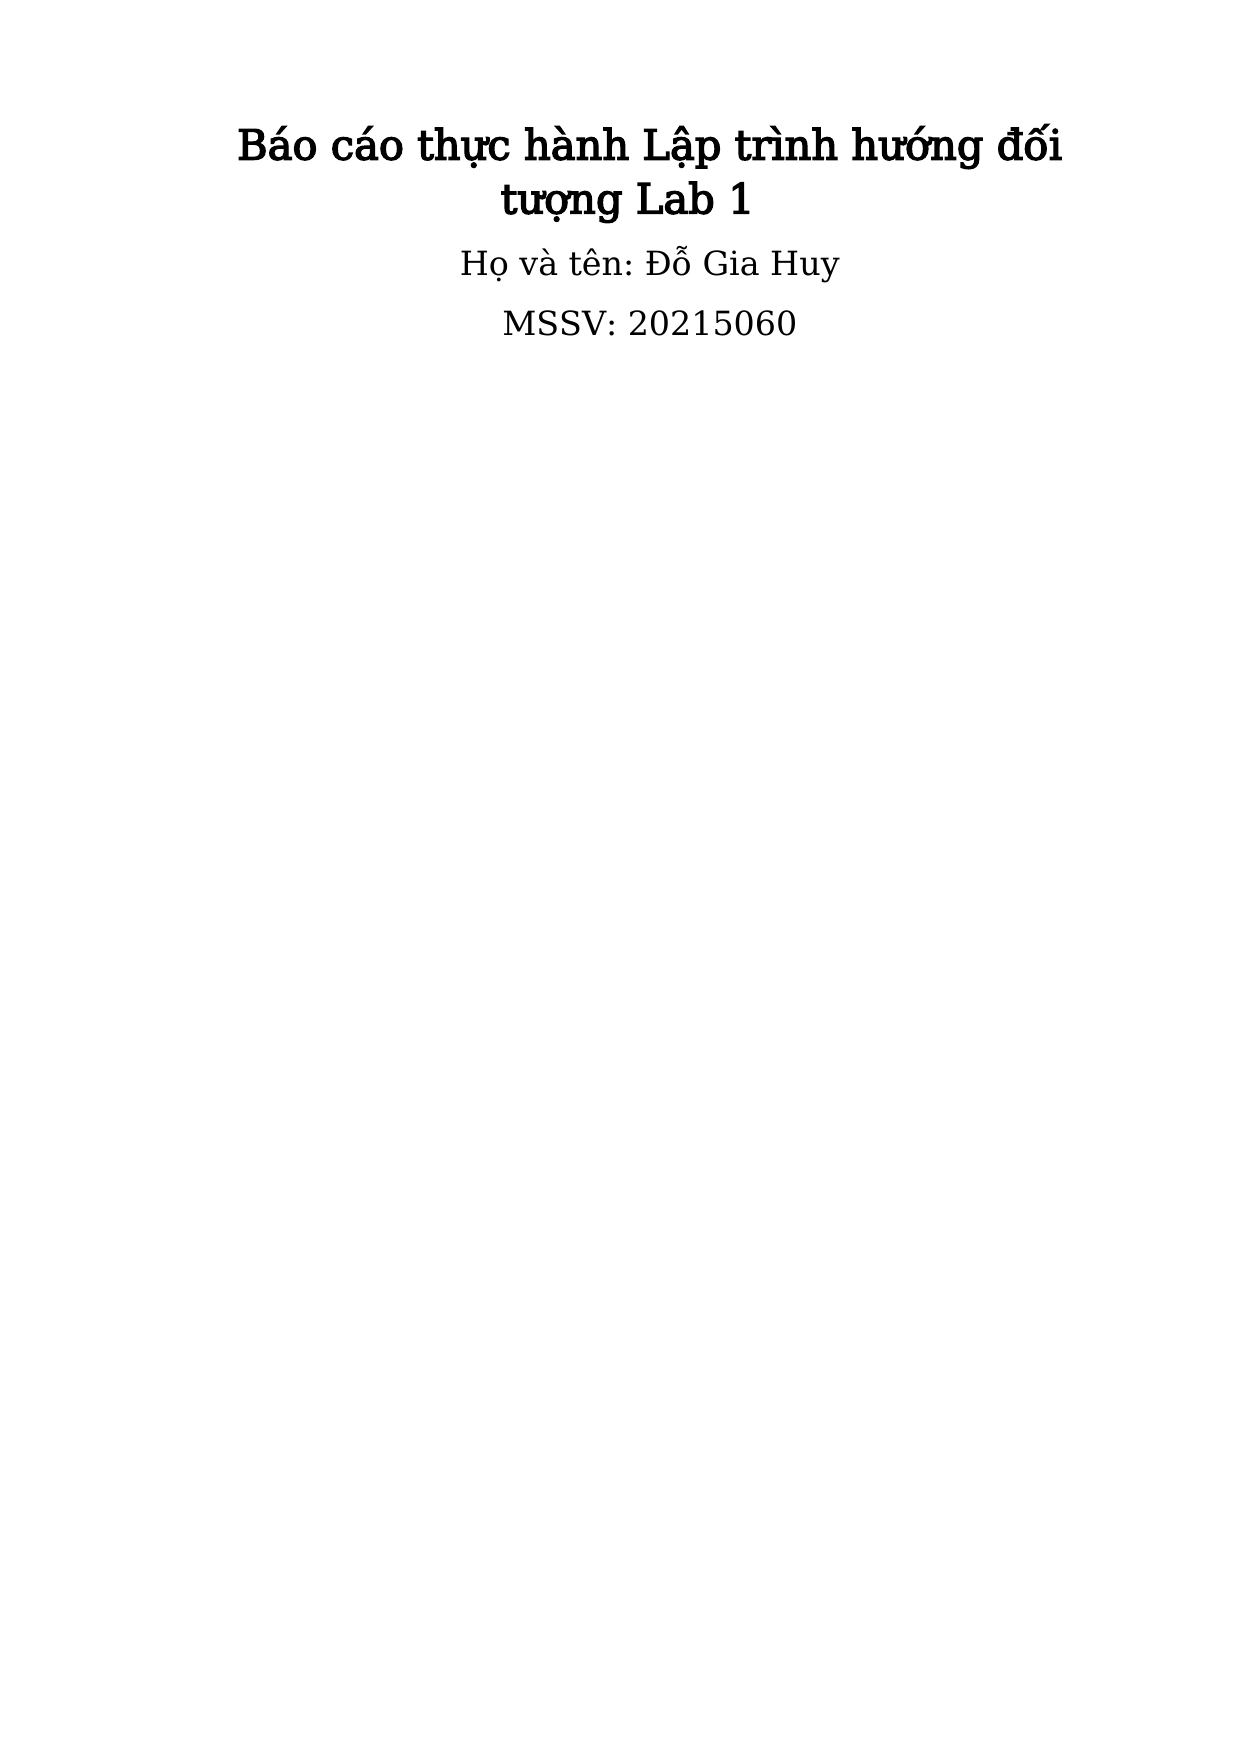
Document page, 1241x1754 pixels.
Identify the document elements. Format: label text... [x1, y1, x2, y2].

text MSSV: 20215060 [177, 302, 1122, 342]
text Họ và tên: Đỗ Gia Huy [177, 243, 1122, 283]
text Báo cáo thực hành Lập trình hướng đối tượng Lab 1 [133, 118, 1122, 222]
